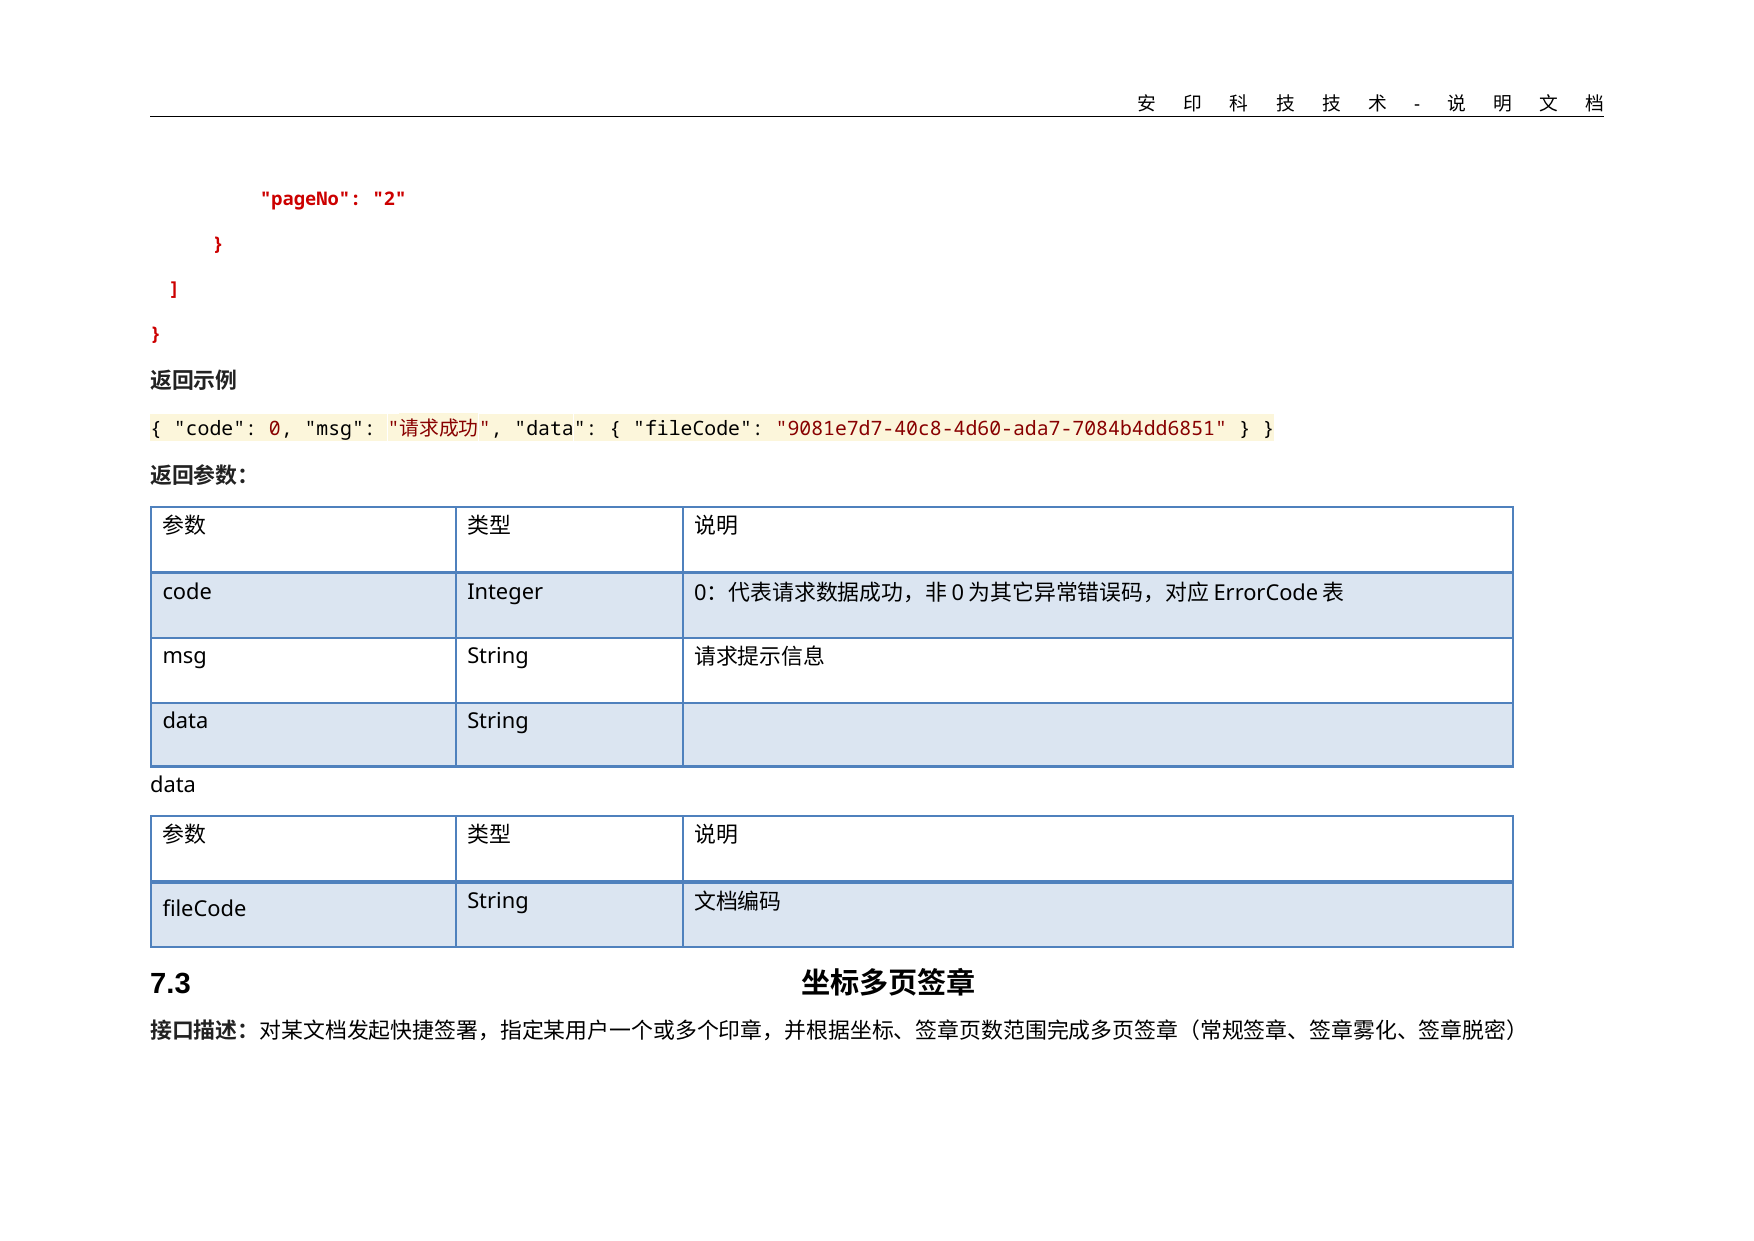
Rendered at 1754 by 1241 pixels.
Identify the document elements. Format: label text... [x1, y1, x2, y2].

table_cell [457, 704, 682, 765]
text ] [150, 272, 1604, 304]
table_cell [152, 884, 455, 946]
text } [150, 317, 1604, 349]
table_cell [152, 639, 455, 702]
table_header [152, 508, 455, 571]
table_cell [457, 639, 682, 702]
text } [150, 227, 1604, 259]
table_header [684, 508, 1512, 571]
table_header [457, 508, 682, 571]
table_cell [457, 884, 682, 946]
text data [150, 767, 1604, 800]
text 返回参数： [150, 457, 1604, 490]
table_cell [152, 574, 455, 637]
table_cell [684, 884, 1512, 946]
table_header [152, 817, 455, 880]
text { "code": 0, "msg": "请求成功", "data": { "fileCode": "9081e7d7-40c8-4d60-ada7-7084b4dd6851" } } [150, 411, 1604, 443]
text 返回示例 [150, 362, 1604, 395]
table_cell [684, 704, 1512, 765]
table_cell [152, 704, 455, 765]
text "pageNo": "2" [194, 181, 1604, 214]
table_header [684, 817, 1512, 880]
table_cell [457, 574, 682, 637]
text 接口描述：对某文档发起快捷签署，指定某用户一个或多个印章，并根据坐标、签章页数范围完成多页签章（常规签章、签章雾化、签章脱密） [150, 1013, 1604, 1045]
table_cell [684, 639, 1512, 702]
subtitle 坐标多页签章 [150, 948, 1604, 1013]
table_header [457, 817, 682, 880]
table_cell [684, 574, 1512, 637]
